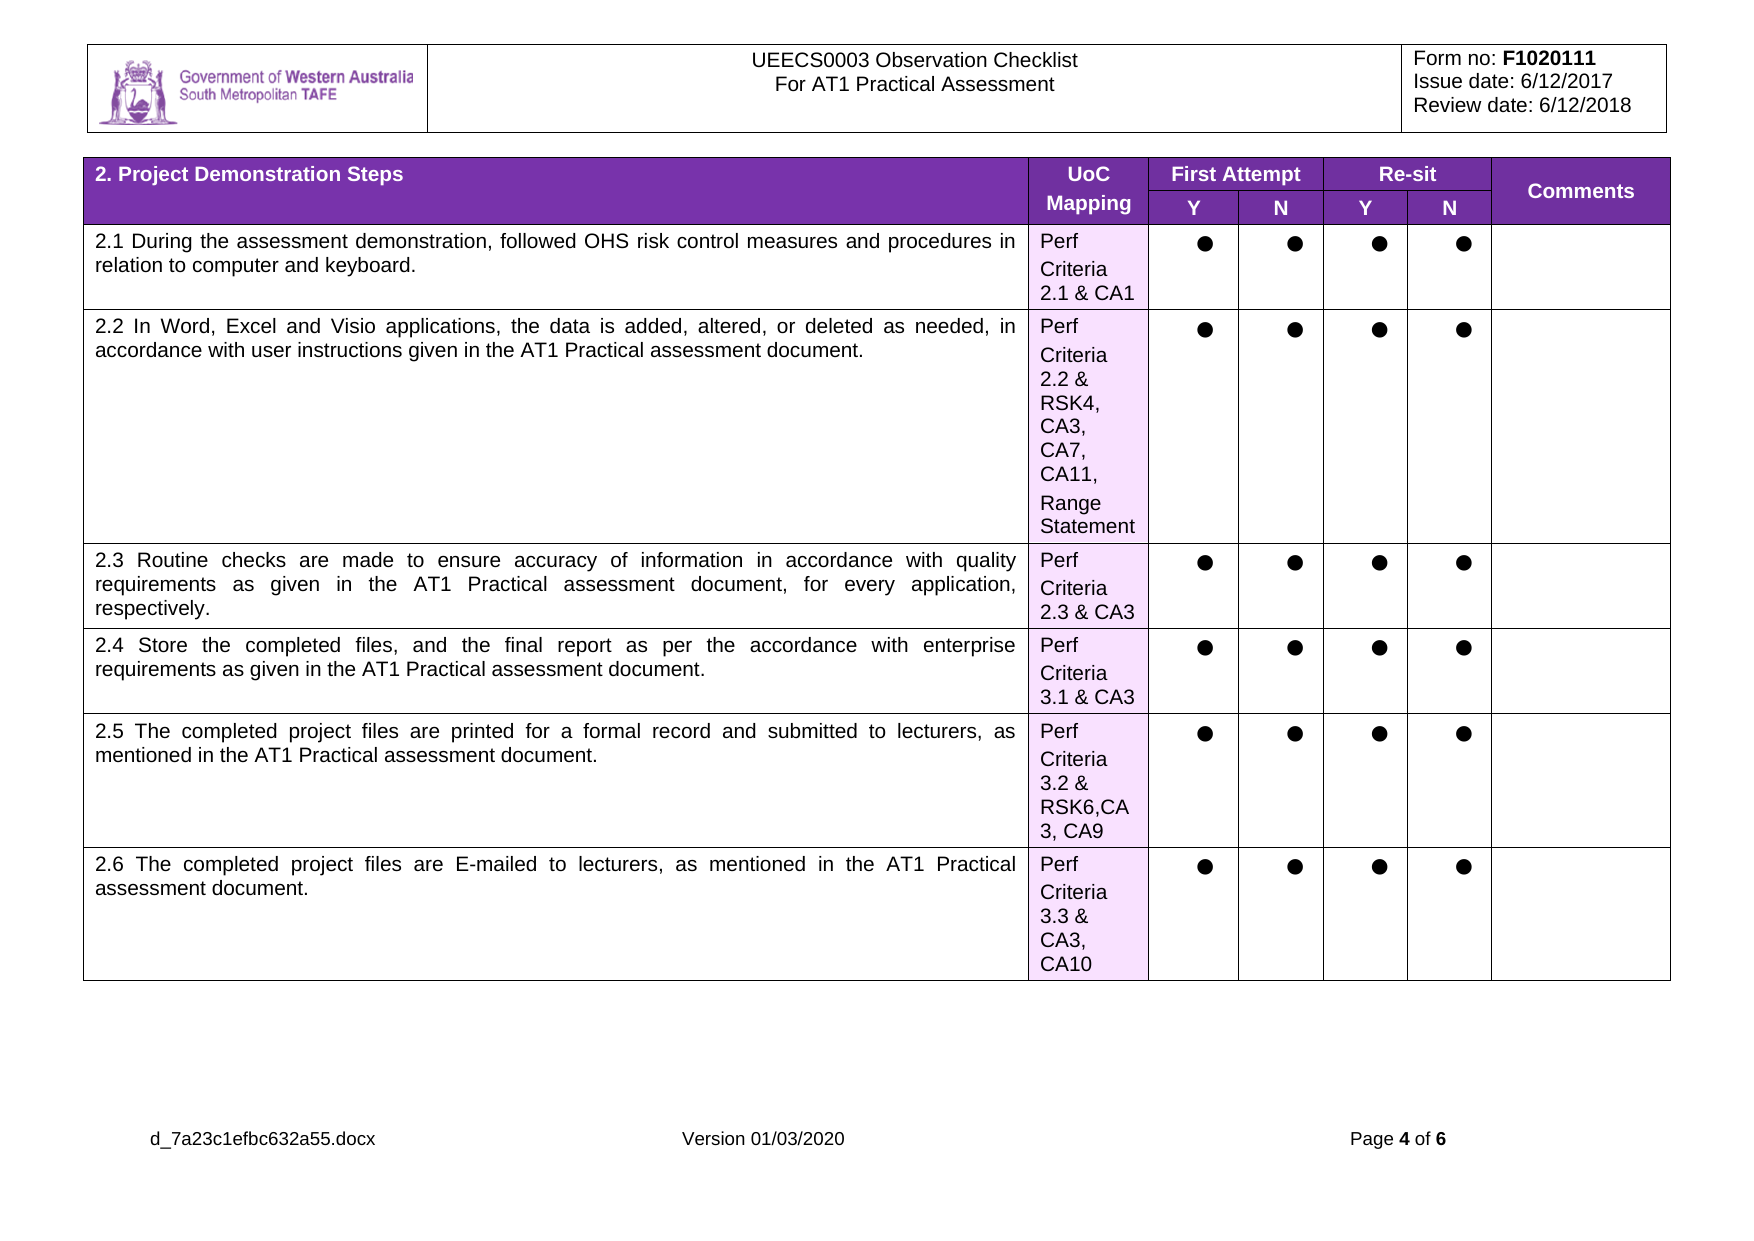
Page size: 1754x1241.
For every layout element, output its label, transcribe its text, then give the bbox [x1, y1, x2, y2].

table_cell [1492, 310, 1670, 542]
table_cell [1492, 225, 1670, 309]
table_cell [1408, 544, 1491, 628]
table_cell [1408, 225, 1491, 309]
table_cell [1239, 714, 1323, 847]
table_cell [1324, 714, 1407, 847]
table_cell [1149, 848, 1238, 980]
table_cell [1324, 629, 1407, 713]
table_cell [1239, 225, 1323, 309]
table_cell [1149, 225, 1238, 309]
table_cell [1149, 629, 1238, 713]
table_cell Re-sit [1324, 158, 1491, 190]
table_cell [1492, 629, 1670, 713]
table_cell [1408, 310, 1491, 542]
table_cell [1324, 544, 1407, 628]
table_cell 2.1 During the assessment demonstration, followed OHS risk control measures and procedures in relation to computer and keyboard. [84, 225, 1028, 309]
table_cell 2.3 Routine checks are made to ensure accuracy of information in accordance with quality requirements as given in the AT1 Practical assessment document, for every application, respectively. [84, 544, 1028, 628]
table_cell [1239, 310, 1323, 542]
table_cell [1492, 544, 1670, 628]
table_cell [1239, 544, 1323, 628]
table_cell Y [1324, 191, 1407, 224]
table_cell [1239, 848, 1323, 980]
table_cell [1408, 848, 1491, 980]
table_cell Perf Criteria 3.3 & CA3, CA10 [1029, 848, 1148, 980]
table_cell Y [1149, 191, 1238, 224]
table_cell Perf Criteria 2.2 & RSK4, CA3, CA7, CA11, Range Statement [1029, 310, 1148, 542]
table_cell 2.2 In Word, Excel and Visio applications, the data is added, altered, or deleted as needed, in accordance with user instructions given in the AT1 Practical assessment document. [84, 310, 1028, 542]
table_cell [1324, 225, 1407, 309]
table_cell Perf Criteria 3.1 & CA3 [1029, 629, 1148, 713]
table_cell 2.6 The completed project files are E-mailed to lecturers, as mentioned in the AT1 Practical assessment document. [84, 848, 1028, 980]
table_cell Perf Criteria 2.1 & CA1 [1029, 225, 1148, 309]
picture [99, 60, 413, 125]
table_cell 2.5 The completed project files are printed for a formal record and submitted to lecturers, as mentioned in the AT1 Practical assessment document. [84, 714, 1028, 847]
table_cell Perf Criteria 3.2 & RSK6,CA3, CA9 [1029, 714, 1148, 847]
table_cell [1239, 629, 1323, 713]
table_cell [1408, 629, 1491, 713]
table_cell [1324, 310, 1407, 542]
table_cell N [1239, 191, 1323, 224]
table_cell 2.4 Store the completed files, and the final report as per the accordance with enterprise requirements as given in the AT1 Practical assessment document. [84, 629, 1028, 713]
table_cell N [1408, 191, 1491, 224]
table_cell [1149, 544, 1238, 628]
table_cell [1324, 848, 1407, 980]
table_cell [1492, 848, 1670, 980]
table_cell [1492, 714, 1670, 847]
table_cell First Attempt [1149, 158, 1323, 190]
table_cell [1149, 310, 1238, 542]
table_cell [1408, 714, 1491, 847]
table_cell 2. Project Demonstration Steps [84, 158, 1028, 224]
table_cell [1149, 714, 1238, 847]
table_cell Comments [1492, 158, 1670, 224]
table_cell UoC Mapping [1029, 158, 1148, 224]
table_cell Perf Criteria 2.3 & CA3 [1029, 544, 1148, 628]
